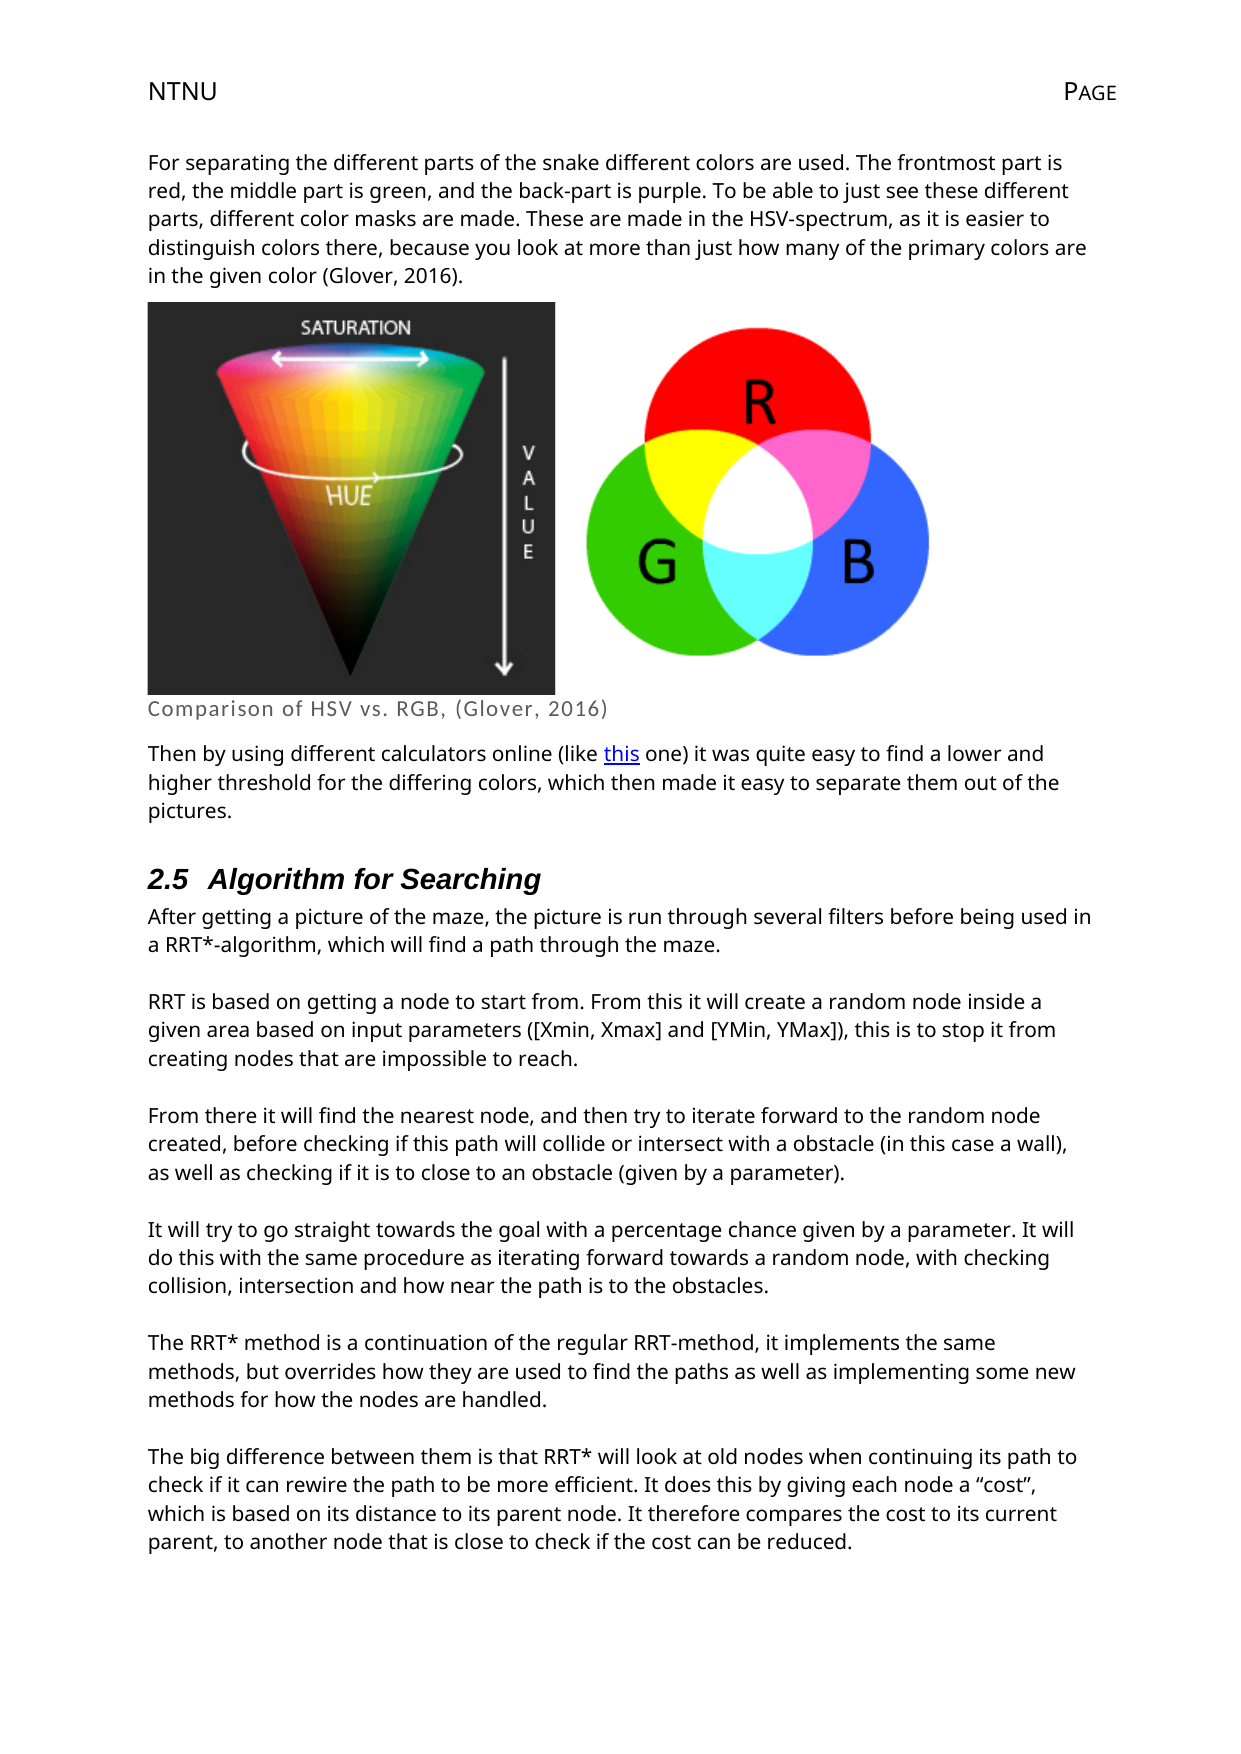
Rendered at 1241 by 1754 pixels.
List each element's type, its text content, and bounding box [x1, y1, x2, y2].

text For separating the different parts of the snake different colors are used. The frontmost part is red, the middle part is green, and the back-part is purple. To be able to just see these different parts, different color masks are made. These are made in the HSV-spectrum, as it is easier to distinguish colors there, because you look at more than just how many of the primary colors are in the given color. [148, 148, 1092, 290]
text The big difference between them is that RRT* will look at old nodes when continuing its path to check if it can rewire the path to be more efficient. It does this by giving each node a “cost”, which is based on its distance to its parent node. It therefore compares the cost to its current parent, to another node that is close to check if the cost can be reduced. [148, 1442, 1092, 1556]
text RRT is based on getting a node to start from. From this it will create a random node inside a given area based on input parameters ([Xmin, Xmax] and [YMin, YMax]), this is to stop it from creating nodes that are impossible to reach. [148, 987, 1092, 1072]
picture [147, 302, 948, 695]
text It will try to go straight towards the goal with a percentage chance given by a parameter. It will do this with the same procedure as iterating forward towards a random node, with checking collision, intersection and how near the path is to the obstacles. [148, 1215, 1092, 1300]
text The RRT* method is a continuation of the regular RRT-method, it implements the same methods, but overrides how they are used to find the paths as well as implementing some new methods for how the nodes are handled. [148, 1328, 1092, 1414]
text From there it will find the nearest node, and then try to iterate forward to the random node created, before checking if this path will collide or intersect with a obstacle (in this case a wall), as well as checking if it is to close to an obstacle (given by a parameter). [148, 1101, 1092, 1186]
text After getting a picture of the maze, the picture is run through several filters before being used in a RRT*-algorithm, which will find a path through the maze. [148, 902, 1092, 959]
text Then by using different calculators online (like this one) it was quite easy to find a lower and higher threshold for the differing colors, which then made it easy to separate them out of the pictures. [148, 739, 1092, 824]
subtitle Algorithm for Searching [148, 862, 1092, 896]
